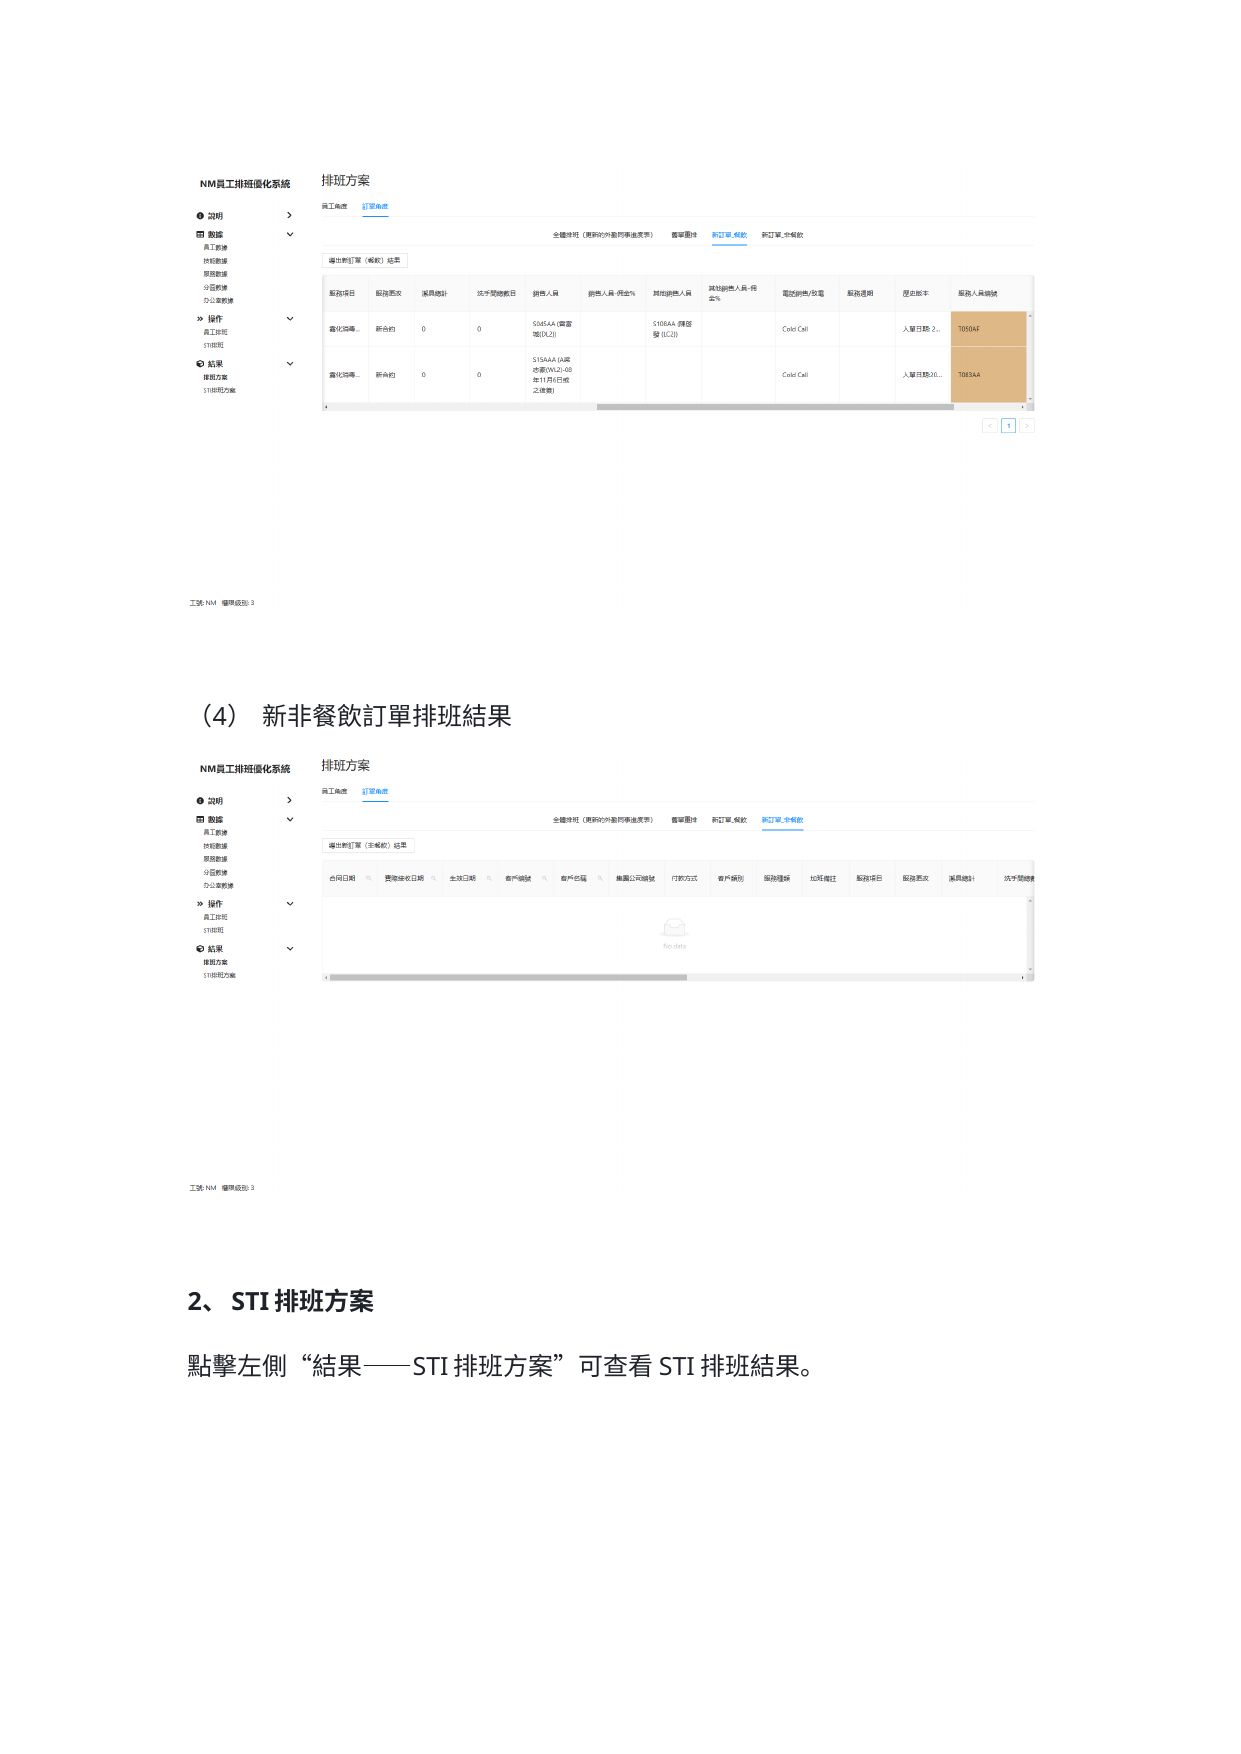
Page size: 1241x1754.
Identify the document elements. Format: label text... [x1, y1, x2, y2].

list 新非餐飲訂單排班結果 [187, 682, 1053, 747]
text 點擊左側“結果——STI排班方案”可查看STI排班結果。 [187, 1332, 1053, 1397]
picture [187, 747, 1053, 1195]
list STI排班方案 [187, 1267, 1053, 1332]
picture [187, 162, 1053, 610]
